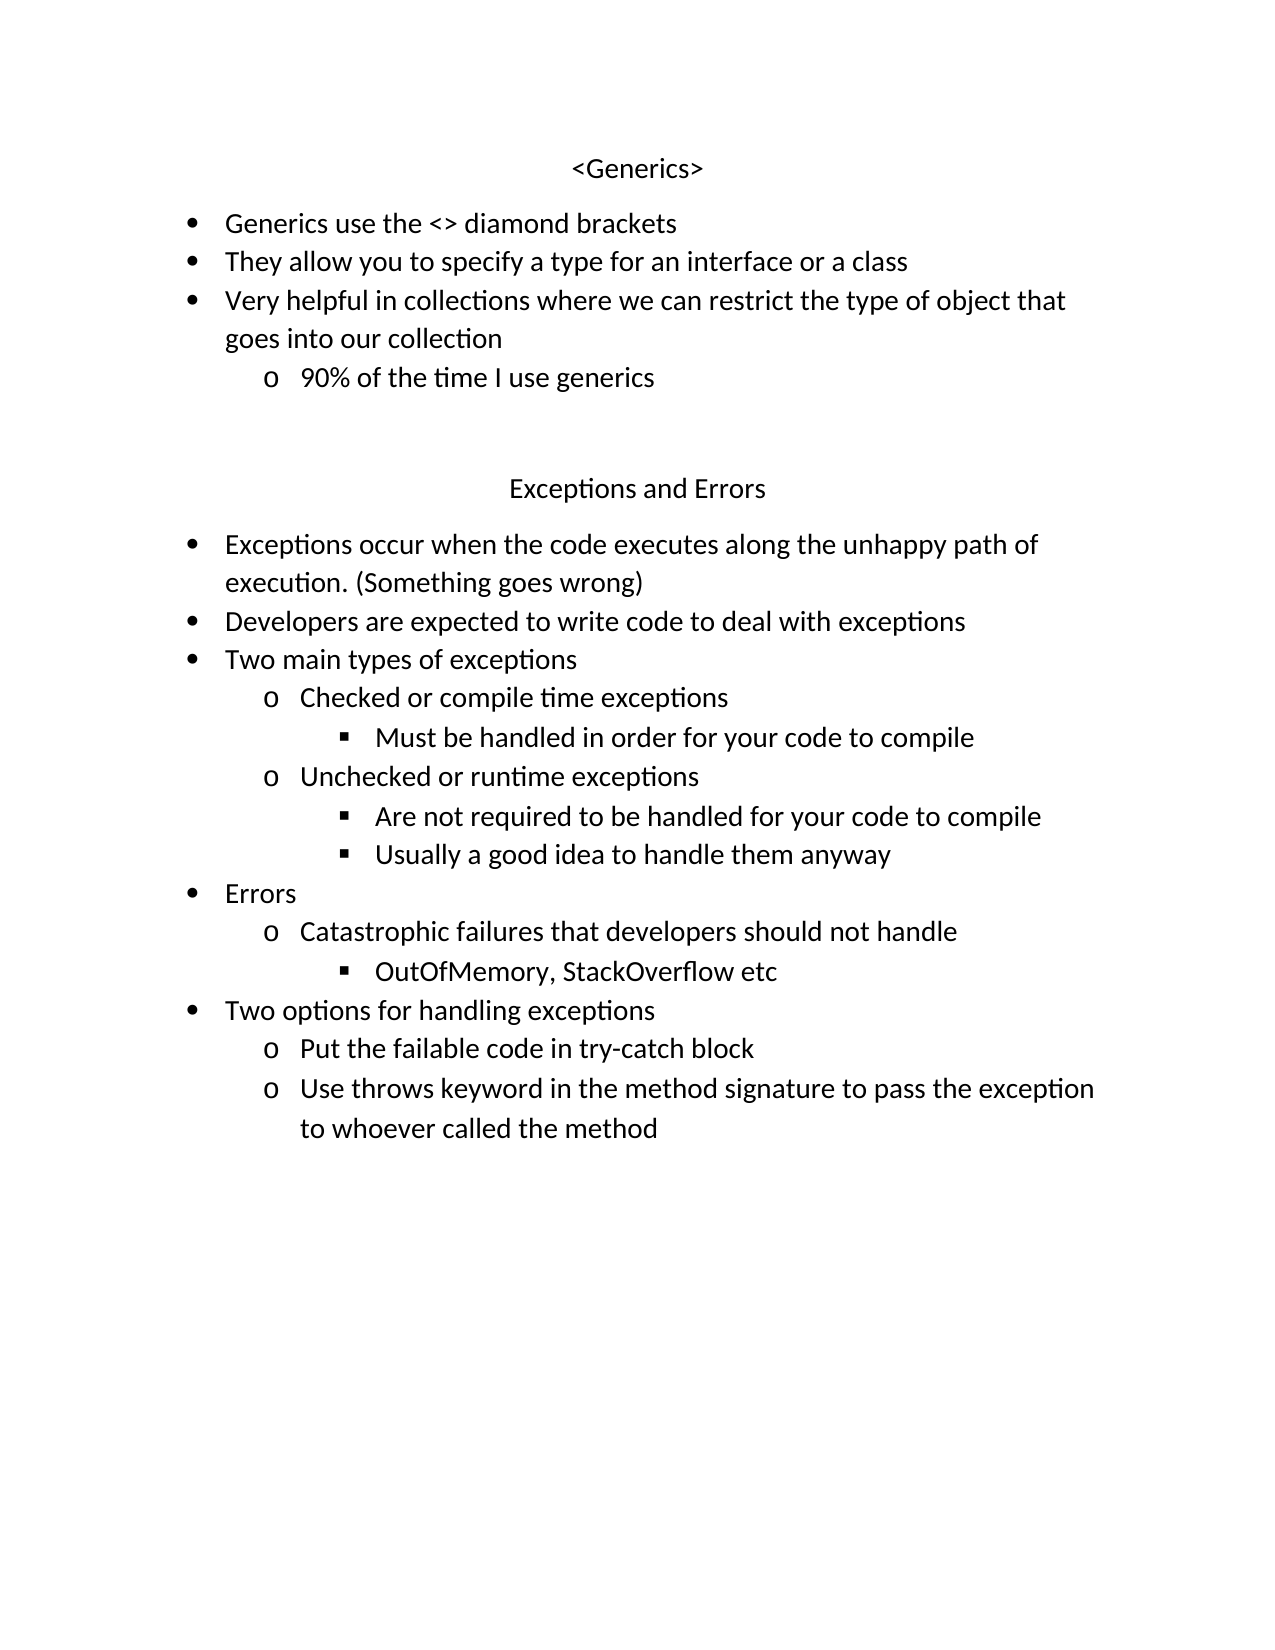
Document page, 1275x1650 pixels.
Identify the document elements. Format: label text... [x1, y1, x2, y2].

text Exceptions and Errors [150, 471, 1125, 506]
list Unchecked or runtime exceptions [262, 758, 1125, 795]
list Use throws keyword in the method signature to pass the exception to whoever called the method [262, 1070, 1125, 1146]
list Generics use the <> diamond brackets [187, 205, 1125, 241]
list 90% of the time I use generics [262, 359, 1125, 396]
list OutOfMemory, StackOverflow etc [337, 953, 1125, 989]
list Two options for handling exceptions [187, 992, 1125, 1027]
list Checked or compile time exceptions [262, 679, 1125, 717]
text <Generics> [150, 150, 1125, 186]
list Developers are expected to write code to deal with exceptions [187, 603, 1125, 638]
list Must be handled in order for your code to compile [337, 719, 1125, 755]
list Are not required to be handled for your code to compile [337, 798, 1125, 833]
list Catastrophic failures that developers should not handle [262, 913, 1125, 950]
list Put the failable code in try-catch block [262, 1030, 1125, 1067]
list They allow you to specify a type for an interface or a class [187, 243, 1125, 279]
list Two main types of exceptions [187, 641, 1125, 677]
list Errors [187, 875, 1125, 910]
list Usually a good idea to handle them anyway [337, 836, 1125, 872]
list Very helpful in collections where we can restrict the type of object that goes into our collection [187, 282, 1125, 356]
list Exceptions occur when the code executes along the unhappy path of execution. (Something goes wrong) [187, 526, 1125, 600]
